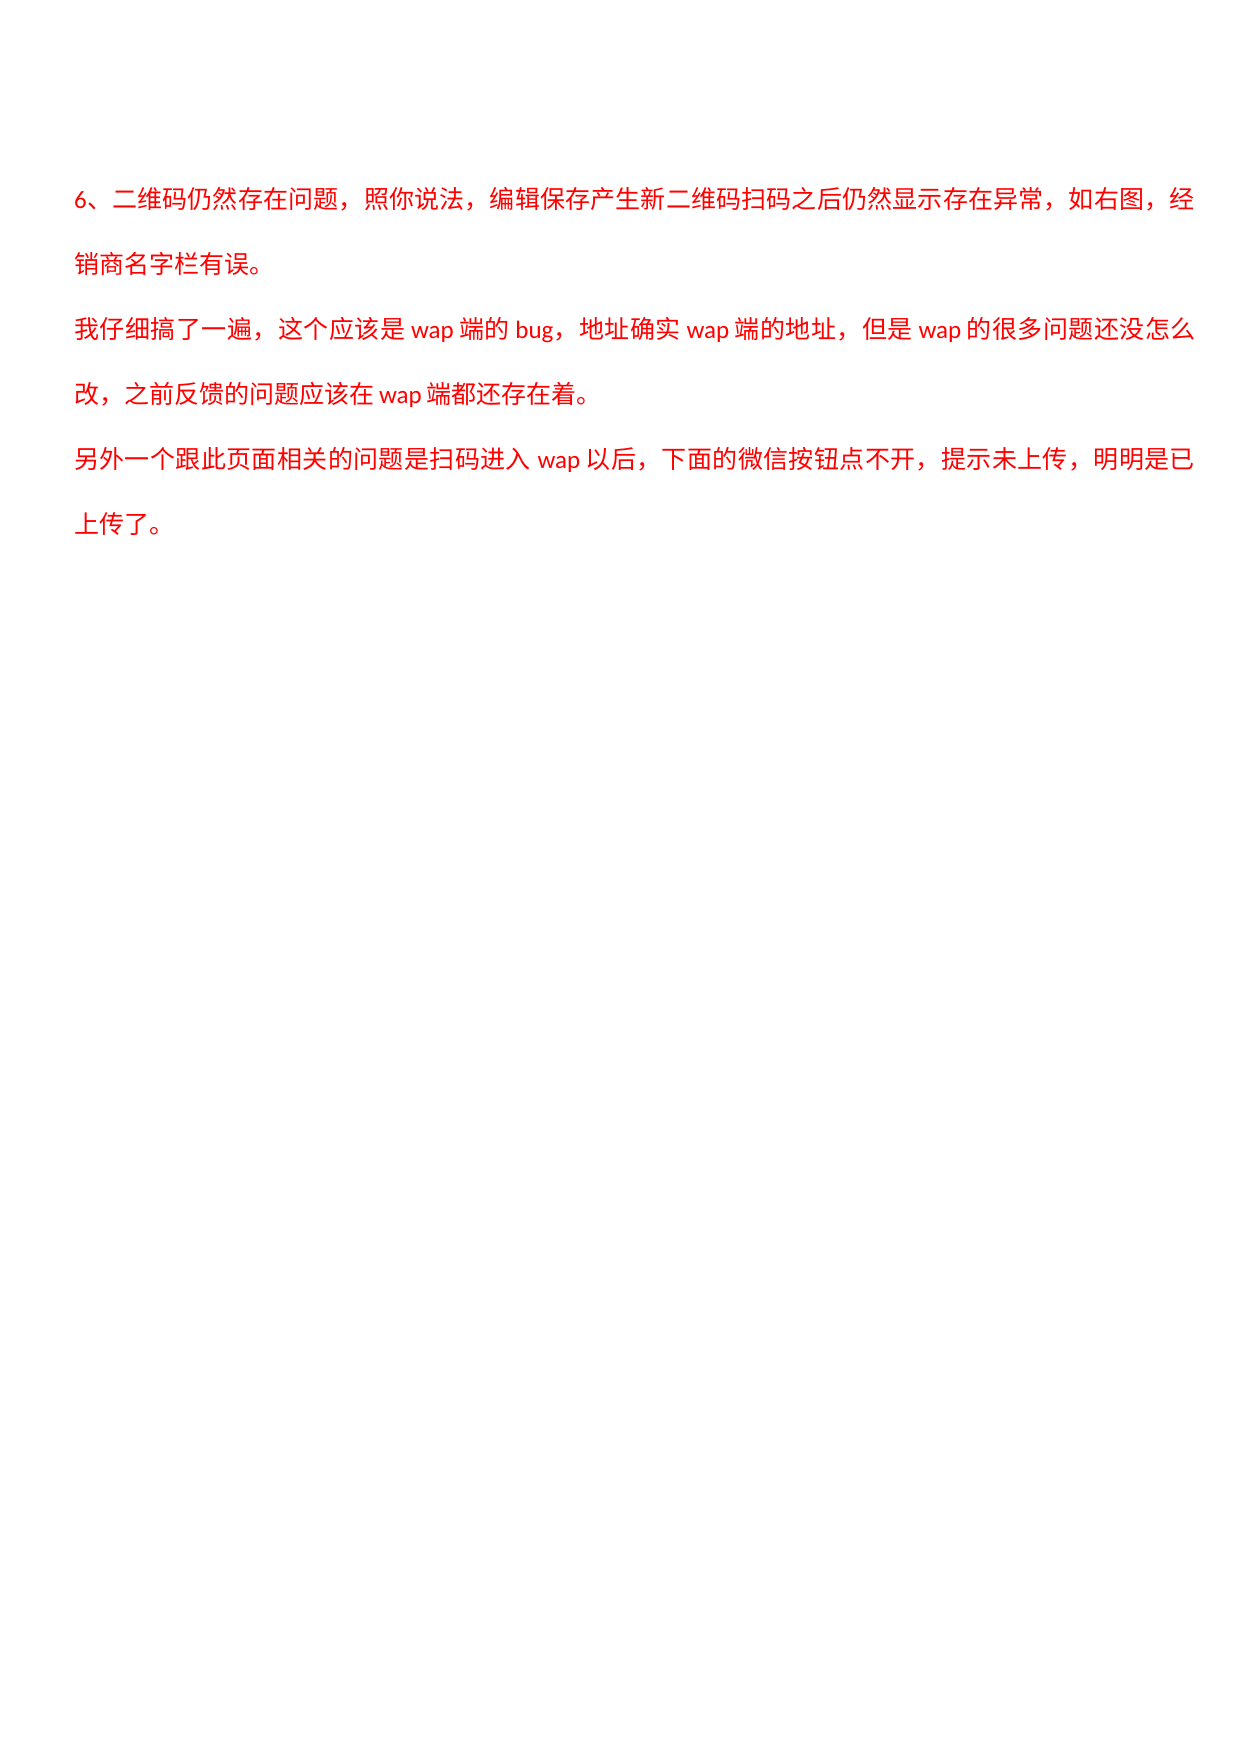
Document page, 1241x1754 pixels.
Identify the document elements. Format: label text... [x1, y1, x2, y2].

text 另外一个跟此页面相关的问题是扫码进入wap以后，下面的微信按钮点不开，提示未上传，明明是已上传了。 [74, 425, 1196, 555]
text 6、二维码仍然存在问题，照你说法，编辑保存产生新二维码扫码之后仍然显示存在异常，如右图，经销商名字栏有误。 [74, 165, 1196, 295]
text 我仔细搞了一遍，这个应该是wap端的bug，地址确实wap端的地址，但是wap的很多问题还没怎么改，之前反馈的问题应该在wap端都还存在着。 [74, 295, 1196, 425]
